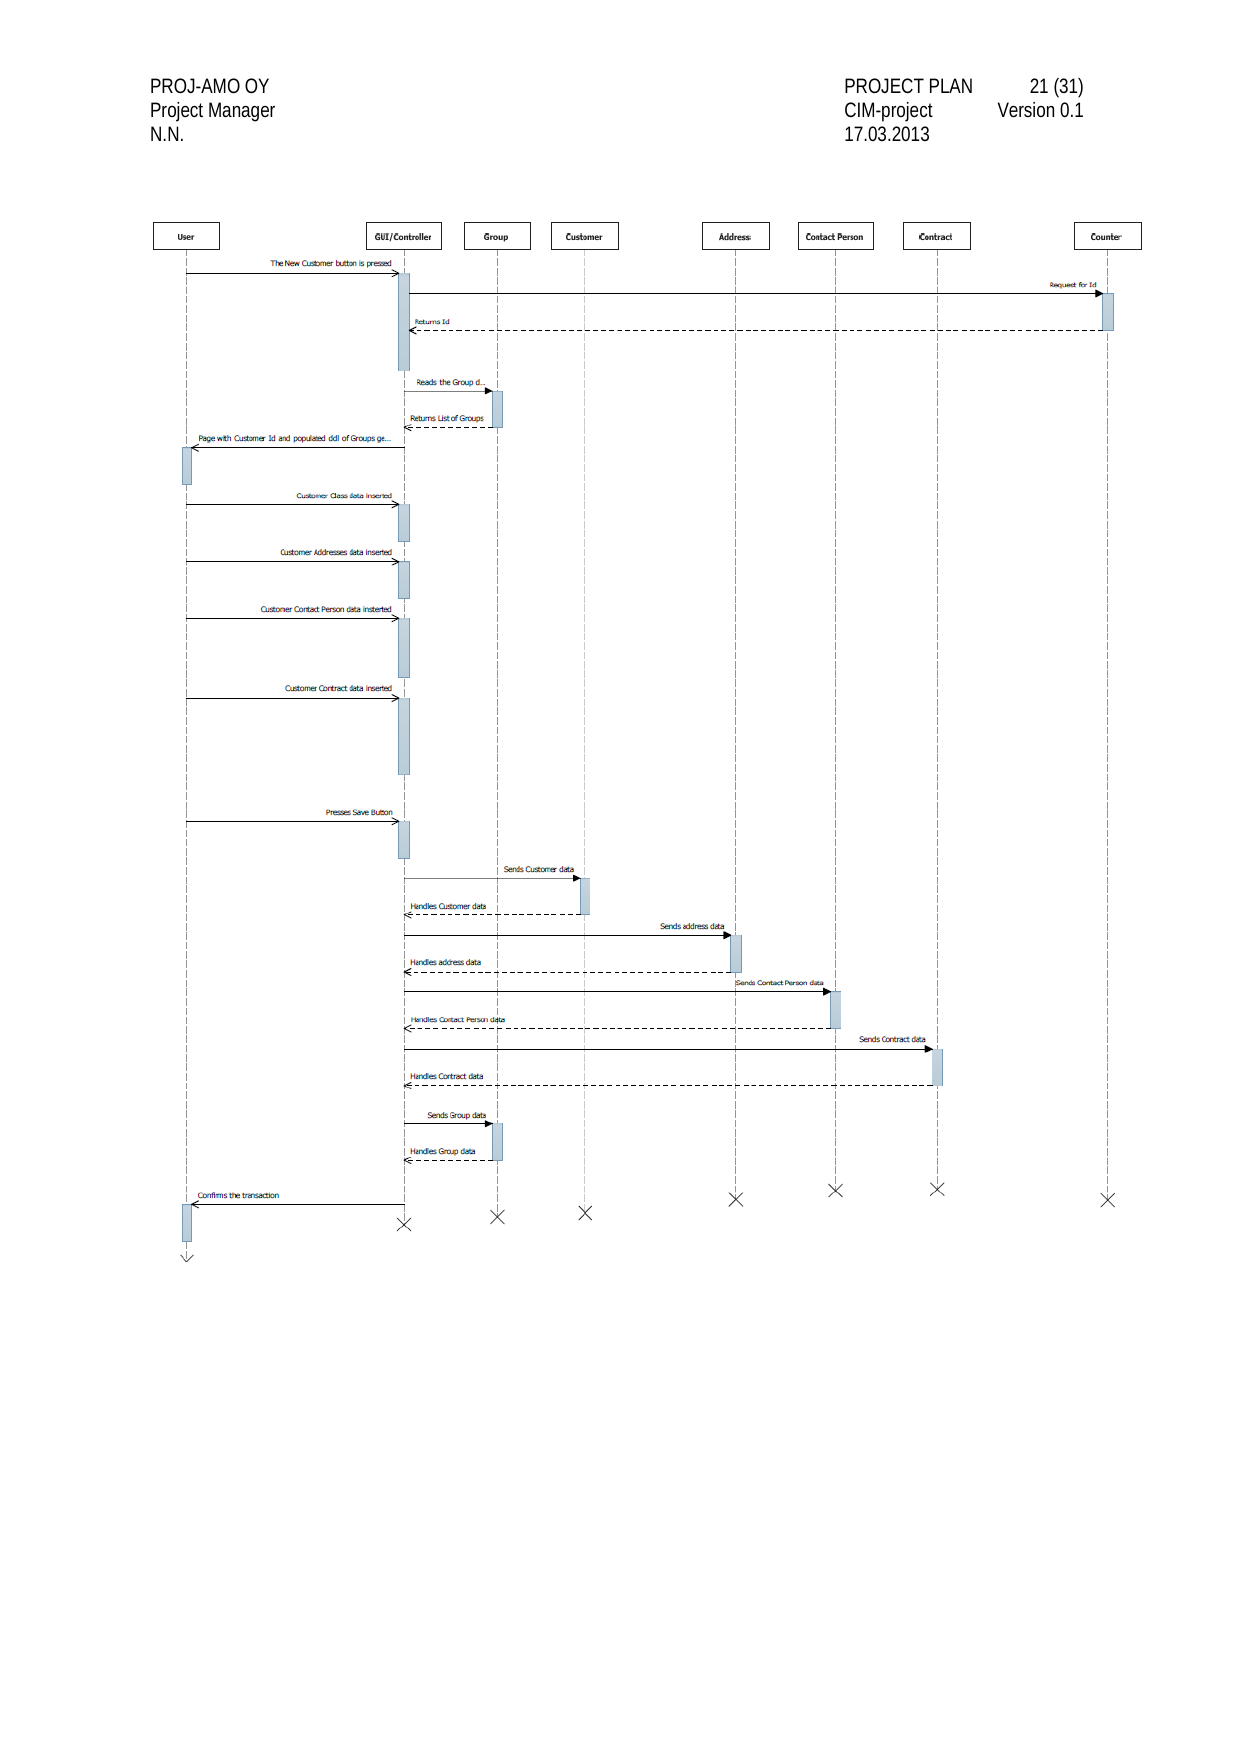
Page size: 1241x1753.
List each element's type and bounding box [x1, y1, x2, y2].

picture [150, 217, 1152, 1262]
